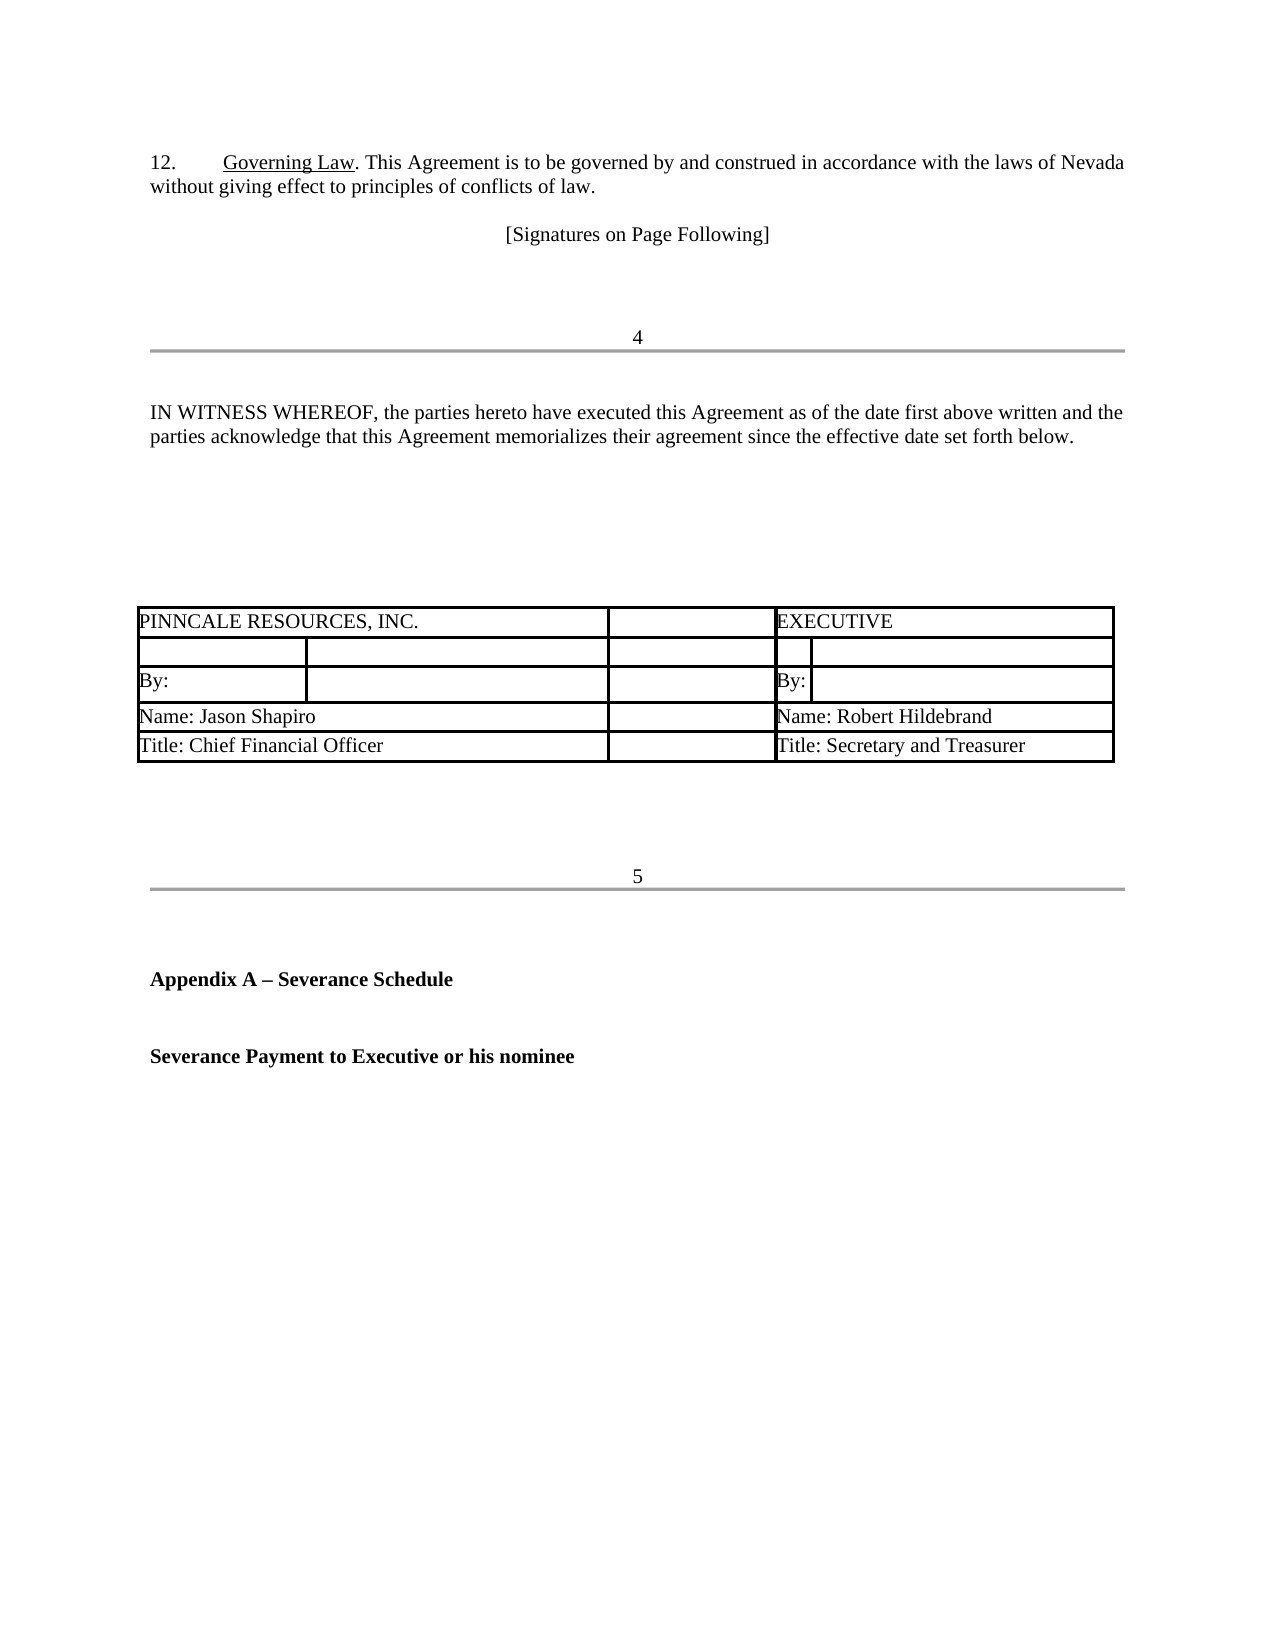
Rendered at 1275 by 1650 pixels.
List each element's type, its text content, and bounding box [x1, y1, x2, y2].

text IN WITNESS WHEREOF, the parties hereto have executed this Agreement as of the date first above written and the parties acknowledge that this Agreement memorializes their agreement since the effective date set forth below. [150, 400, 1125, 448]
table_cell [813, 639, 1112, 665]
table_cell [778, 639, 810, 665]
table_header EXECUTIVE [778, 609, 1112, 636]
table_cell [610, 704, 774, 730]
table_cell [813, 668, 1112, 701]
table_cell By: [140, 668, 305, 701]
table_cell [610, 668, 774, 701]
text 5 [150, 864, 1125, 887]
table_cell Title: Chief Financial Officer [140, 733, 607, 760]
table_cell [308, 639, 607, 665]
table_cell [610, 733, 774, 760]
table_cell [308, 668, 607, 701]
text 12. Governing Law. This Agreement is to be governed by and construed in accordance with the laws of Nevada without giving effect to principles of conflicts of law. [150, 150, 1125, 198]
table_cell Name: Jason Shapiro [140, 704, 607, 730]
table_cell By: [778, 668, 810, 701]
table_cell Title: Secretary and Treasurer [778, 733, 1112, 760]
text Appendix A – Severance Schedule [150, 967, 1125, 991]
table_header [610, 609, 774, 636]
text Severance Payment to Executive or his nominee [150, 1043, 1125, 1068]
table_cell [610, 639, 774, 665]
table_cell [140, 639, 305, 665]
table_cell Name: Robert Hildebrand [778, 704, 1112, 730]
text [Signatures on Page Following] [150, 222, 1125, 246]
text 4 [150, 325, 1125, 349]
table_header PINNCALE RESOURCES, INC. [140, 609, 607, 636]
